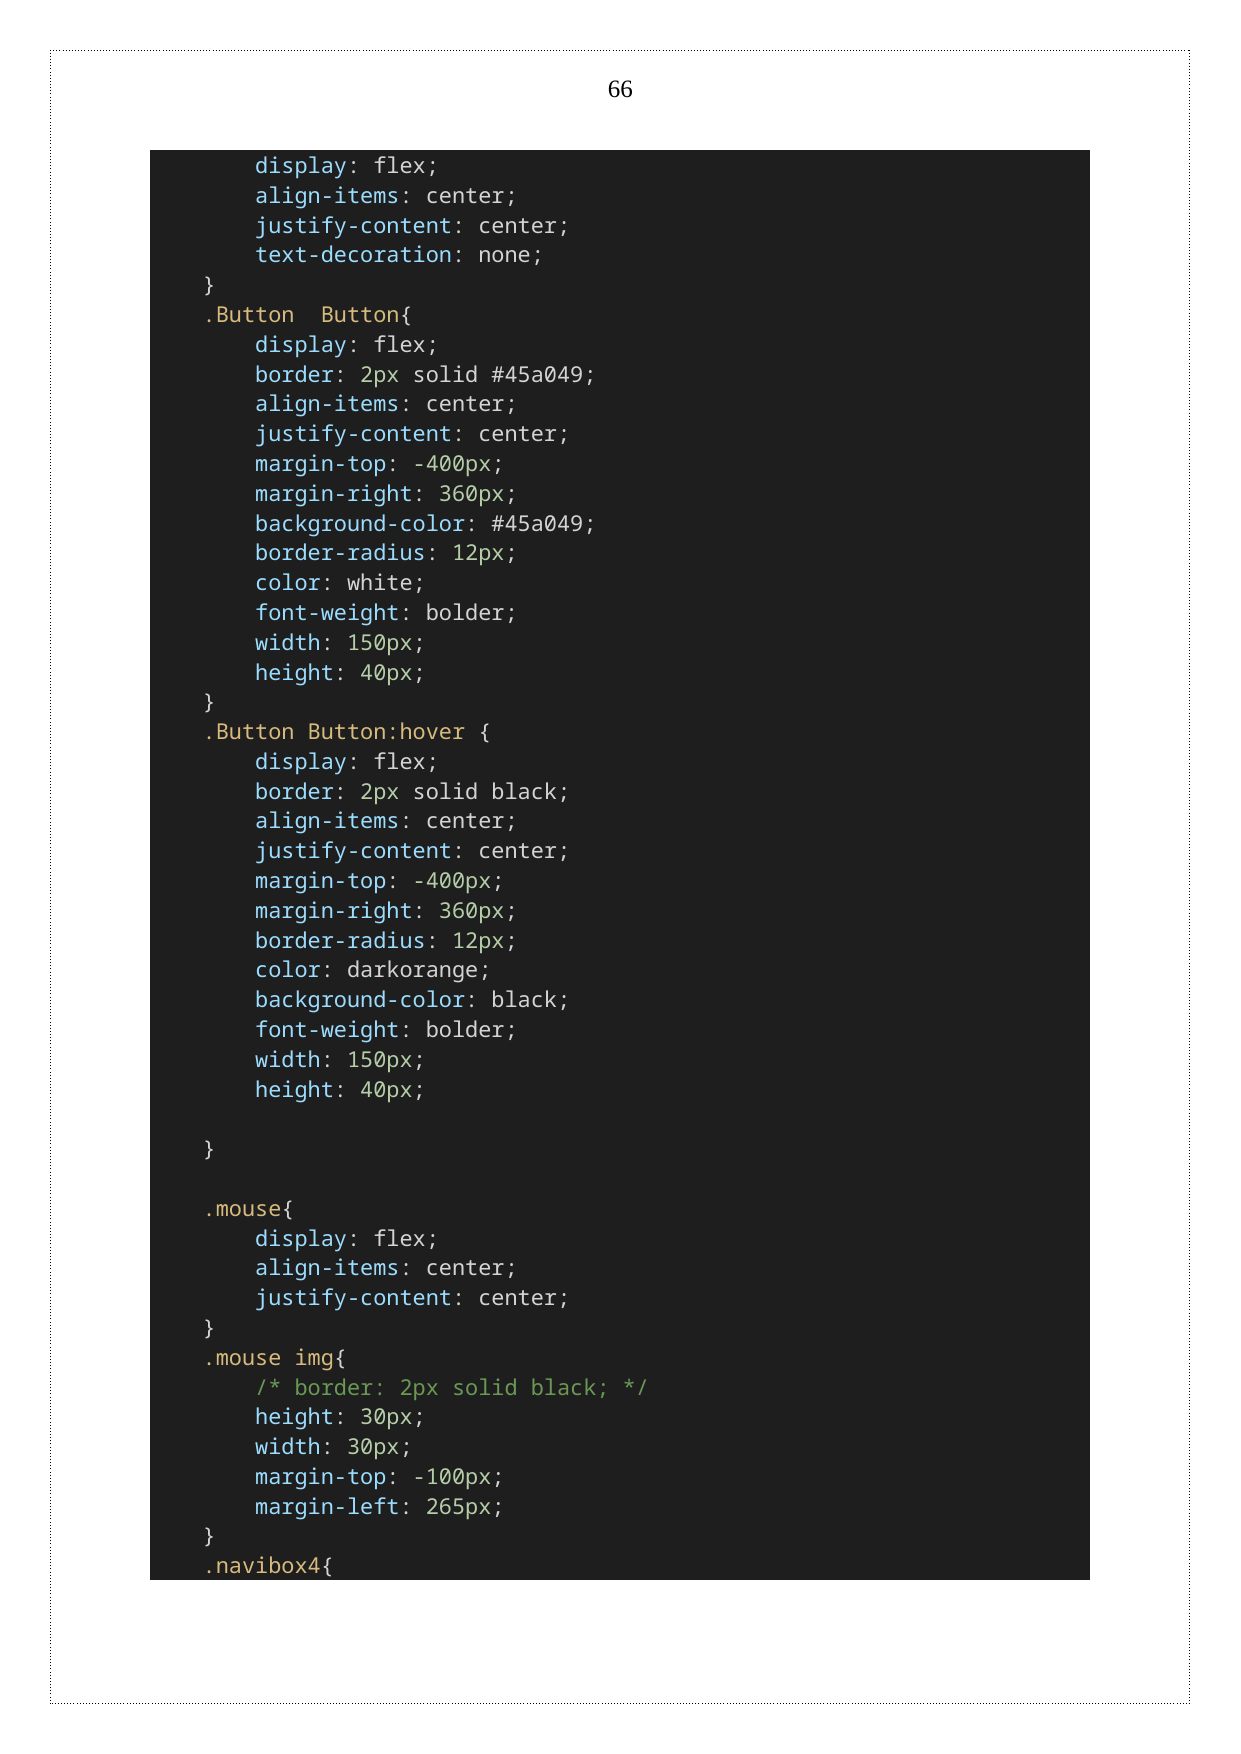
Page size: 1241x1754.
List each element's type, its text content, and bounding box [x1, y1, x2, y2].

text margin-right: 360px; [150, 895, 1090, 924]
text text-decoration: none; [150, 239, 1090, 269]
text margin-top: -400px; [150, 448, 1090, 478]
text margin-top: -400px; [150, 865, 1090, 895]
text background-color: black; [150, 984, 1090, 1014]
text } [150, 1133, 1090, 1163]
text height: 40px; [150, 1073, 1090, 1103]
text .Button Button{ [150, 299, 1090, 329]
text height: 40px; [150, 656, 1090, 686]
text justify-content: center; [150, 1282, 1090, 1312]
text align-items: center; [150, 1252, 1090, 1282]
text } [150, 1520, 1090, 1550]
text display: flex; [150, 1222, 1090, 1252]
text font-weight: bolder; [150, 597, 1090, 627]
text width: 30px; [150, 1431, 1090, 1461]
text align-items: center; [150, 180, 1090, 209]
text justify-content: center; [150, 209, 1090, 239]
text align-items: center; [150, 805, 1090, 835]
text .Button Button:hover { [150, 716, 1090, 746]
text margin-left: 265px; [150, 1491, 1090, 1520]
text display: flex; [150, 329, 1090, 358]
text .navibox4{ [150, 1550, 1090, 1580]
text justify-content: center; [150, 835, 1090, 865]
text color: darkorange; [150, 954, 1090, 984]
text color: white; [150, 567, 1090, 597]
text } [150, 686, 1090, 716]
text border: 2px solid #45a049; [150, 358, 1090, 388]
text display: flex; [150, 746, 1090, 776]
text border-radius: 12px; [150, 924, 1090, 954]
text } [150, 269, 1090, 299]
text display: flex; [150, 150, 1090, 180]
text justify-content: center; [150, 418, 1090, 448]
text align-items: center; [150, 388, 1090, 418]
text } [150, 1312, 1090, 1342]
text font-weight: bolder; [150, 1014, 1090, 1044]
text height: 30px; [150, 1401, 1090, 1431]
text width: 150px; [150, 1044, 1090, 1073]
text margin-right: 360px; [150, 478, 1090, 507]
text border: 2px solid black; [150, 776, 1090, 805]
text .mouse img{ [150, 1342, 1090, 1371]
text background-color: #45a049; [150, 507, 1090, 537]
text border-radius: 12px; [150, 537, 1090, 567]
text /* border: 2px solid black; */ [150, 1371, 1090, 1401]
text width: 150px; [150, 627, 1090, 656]
text margin-top: -100px; [150, 1461, 1090, 1491]
text .mouse{ [150, 1193, 1090, 1222]
